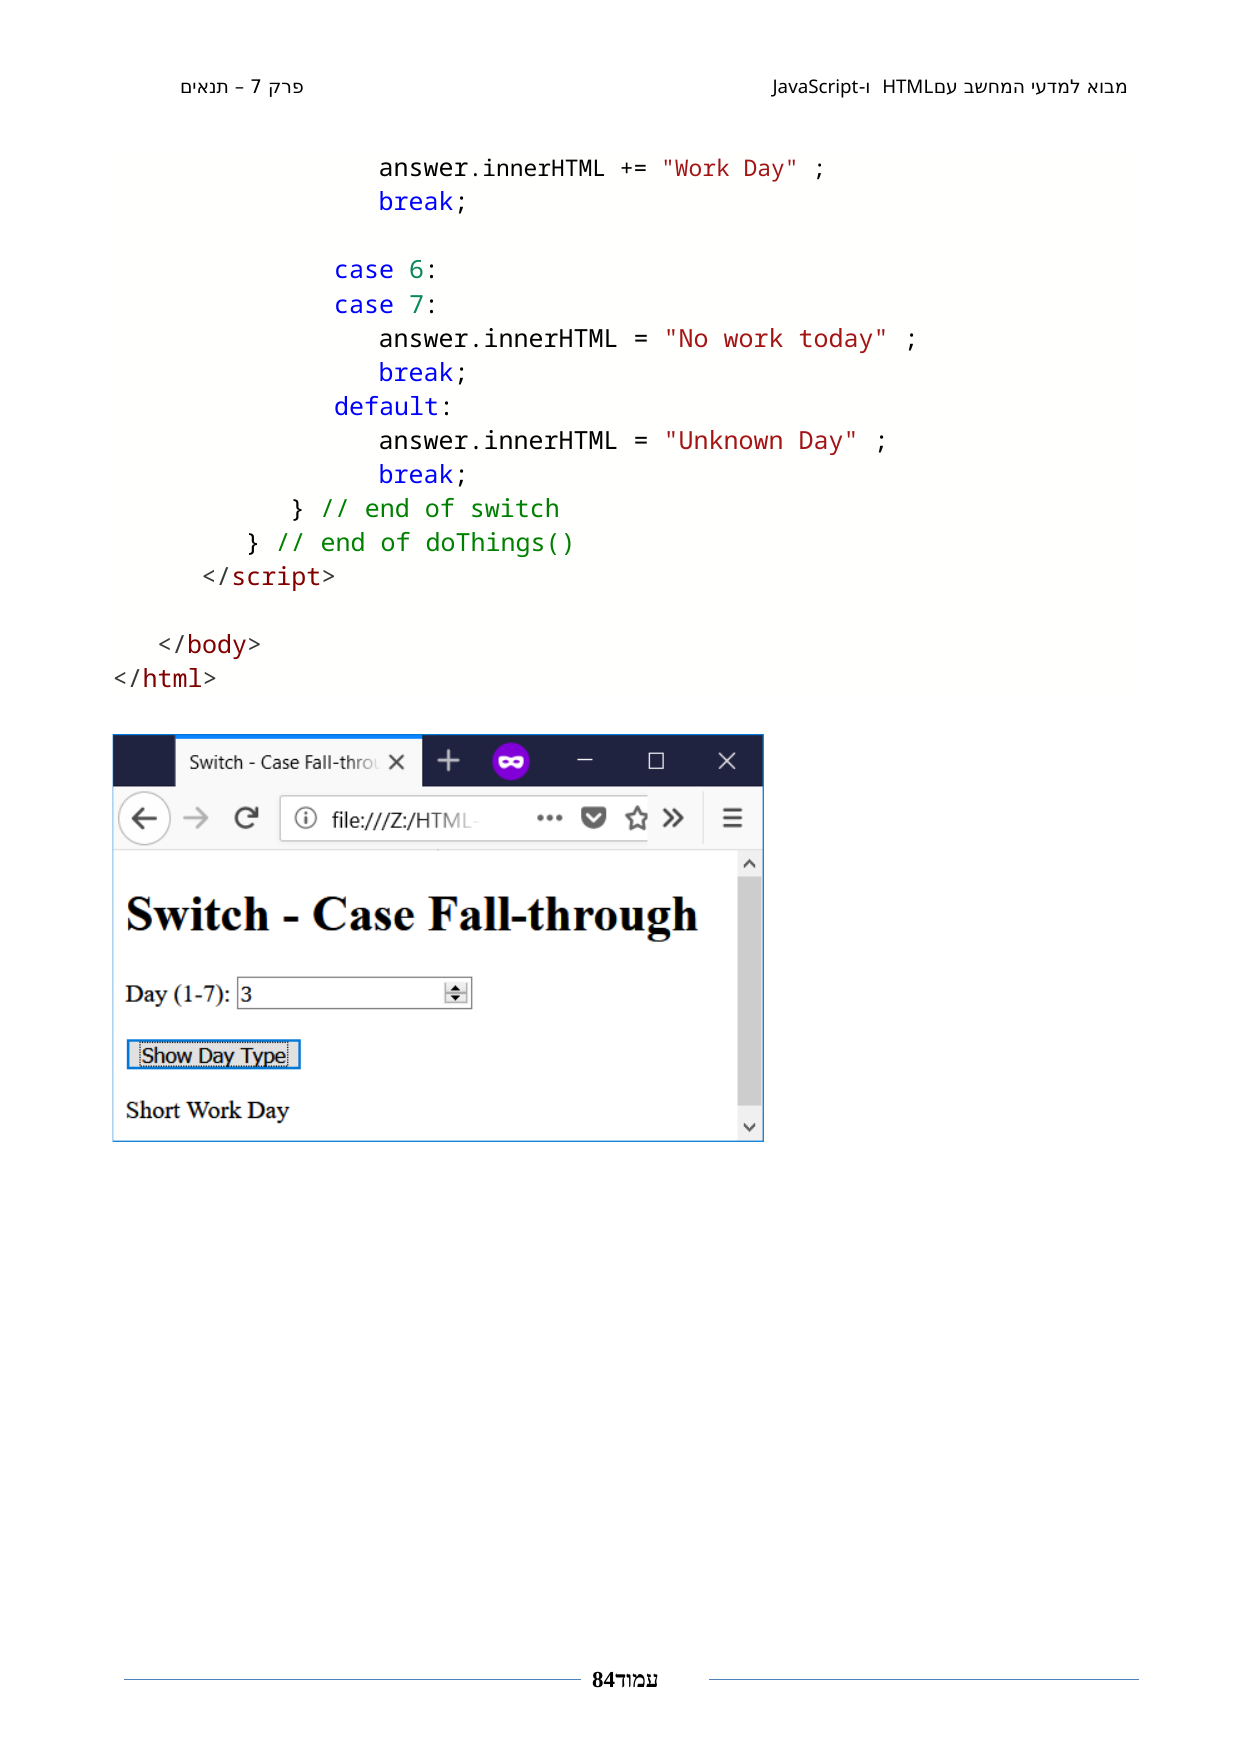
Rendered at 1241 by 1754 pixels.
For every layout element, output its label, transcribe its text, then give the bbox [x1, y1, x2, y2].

text answer.innerHTML += "Work Day" ; [112, 150, 1128, 184]
text </script> [112, 559, 1128, 593]
text break; [112, 354, 1128, 388]
text answer.innerHTML = "No work today" ; [112, 320, 1128, 354]
text </html> [112, 661, 1128, 695]
text } // end of doThings() [112, 525, 1128, 559]
text </body> [112, 627, 1128, 661]
text break; [112, 457, 1128, 491]
text answer.innerHTML = "Unknown Day" ; [112, 422, 1128, 457]
picture [112, 734, 764, 1142]
text case 7: [112, 286, 1128, 320]
text case 6: [112, 252, 1128, 286]
text break; [112, 184, 1128, 218]
text default: [112, 388, 1128, 422]
text } // end of switch [112, 491, 1128, 525]
